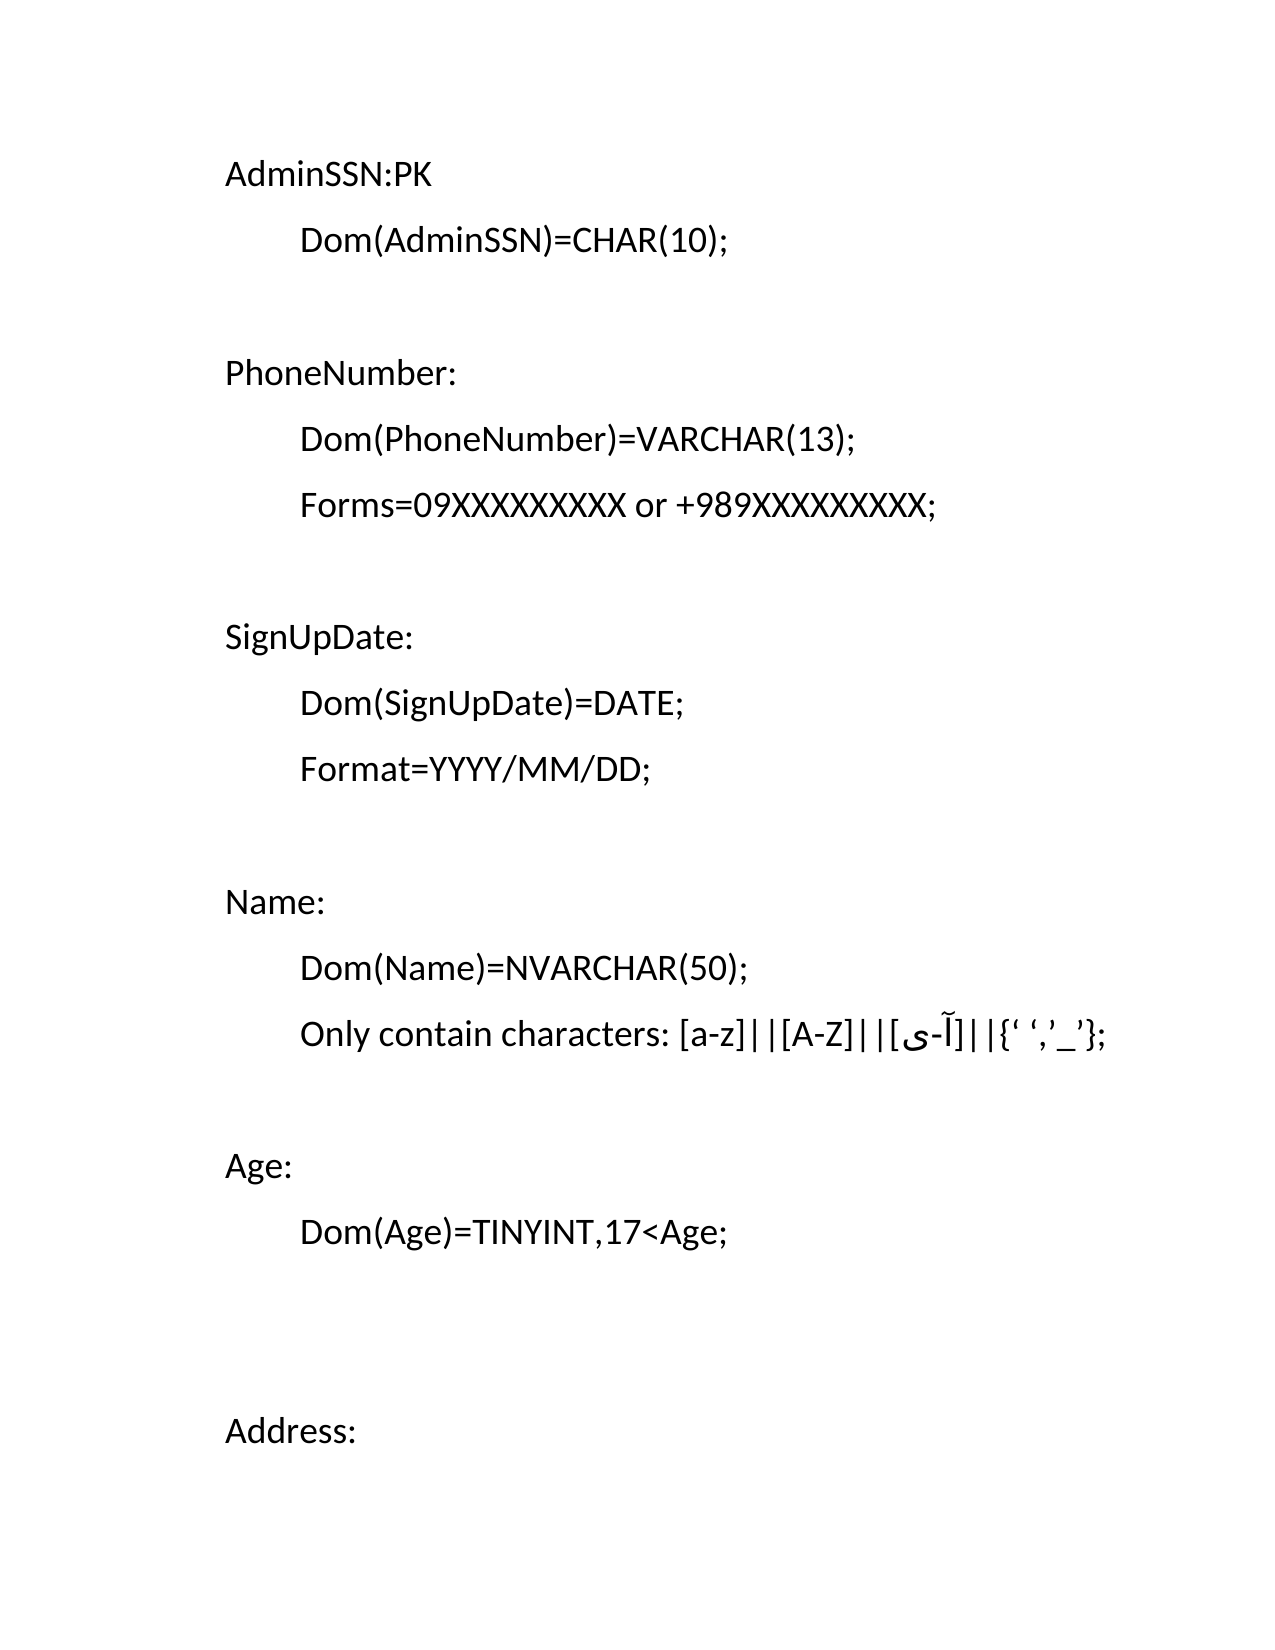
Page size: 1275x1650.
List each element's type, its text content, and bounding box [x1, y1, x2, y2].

text AdminSSN:PK [150, 150, 1125, 196]
text PhoneNumber: [150, 348, 1125, 394]
text Format=YYYY/MM/DD; [150, 745, 1125, 791]
text Age: [150, 1142, 1125, 1188]
text Dom(PhoneNumber)=VARCHAR(13); [150, 414, 1125, 460]
text Dom(AdminSSN)=CHAR(10); [150, 216, 1125, 262]
text SignUpDate: [150, 613, 1125, 659]
text Forms=09XXXXXXXXX or +989XXXXXXXXX; [150, 481, 1125, 527]
text Name: [150, 878, 1125, 923]
text Dom(SignUpDate)=DATE; [150, 679, 1125, 725]
text Address: [150, 1407, 1125, 1453]
text Only contain characters: [a-z]||[A-Z]||[آ-ی]||{‘ ‘,’_’}; [150, 1010, 1125, 1056]
text Dom(Name)=NVARCHAR(50); [150, 944, 1125, 989]
text Dom(Age)=TINYINT,17<Age; [150, 1208, 1125, 1254]
